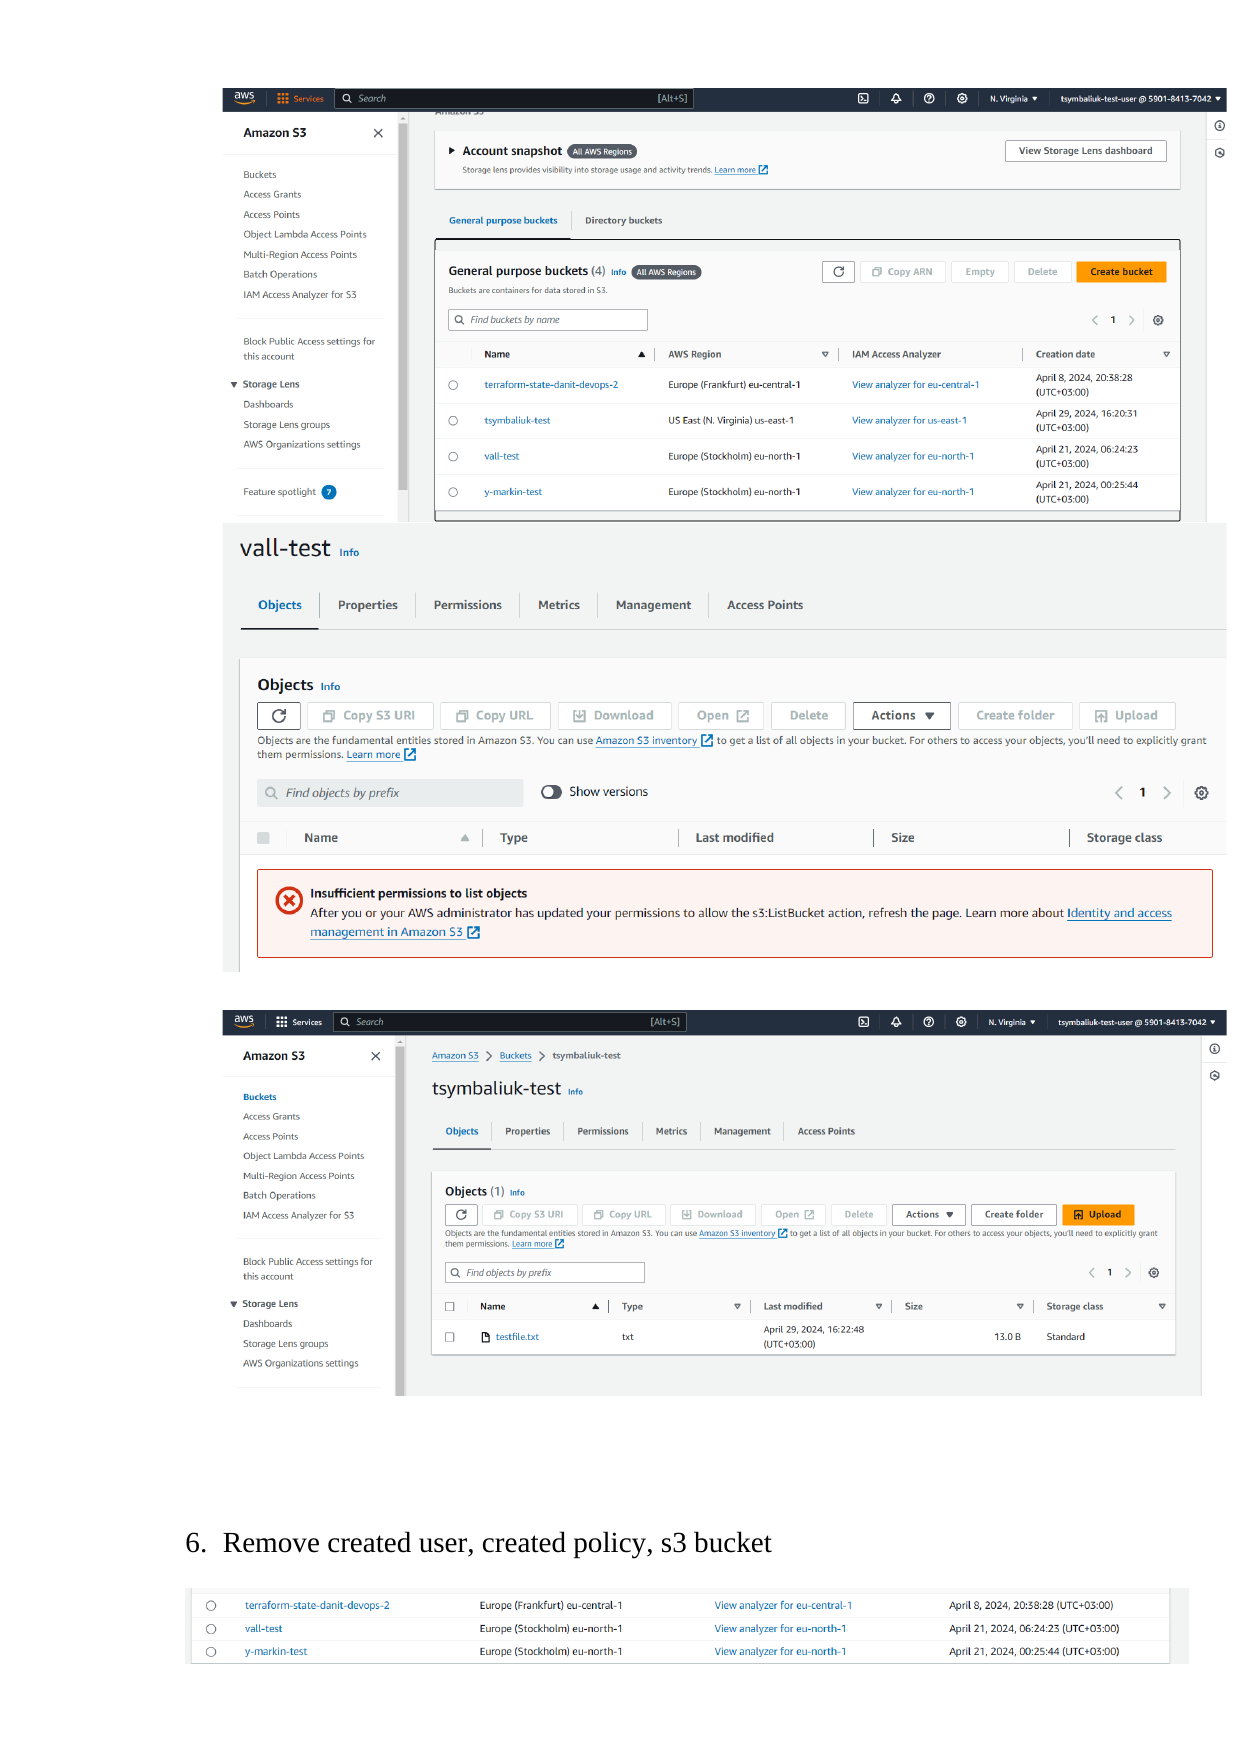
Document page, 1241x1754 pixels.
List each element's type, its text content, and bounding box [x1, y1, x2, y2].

picture [185, 1588, 1190, 1664]
picture [222, 523, 1227, 972]
picture [222, 88, 1227, 522]
picture [222, 1010, 1227, 1396]
list Remove created user, created policy, s3 bucket [185, 1525, 1152, 1559]
